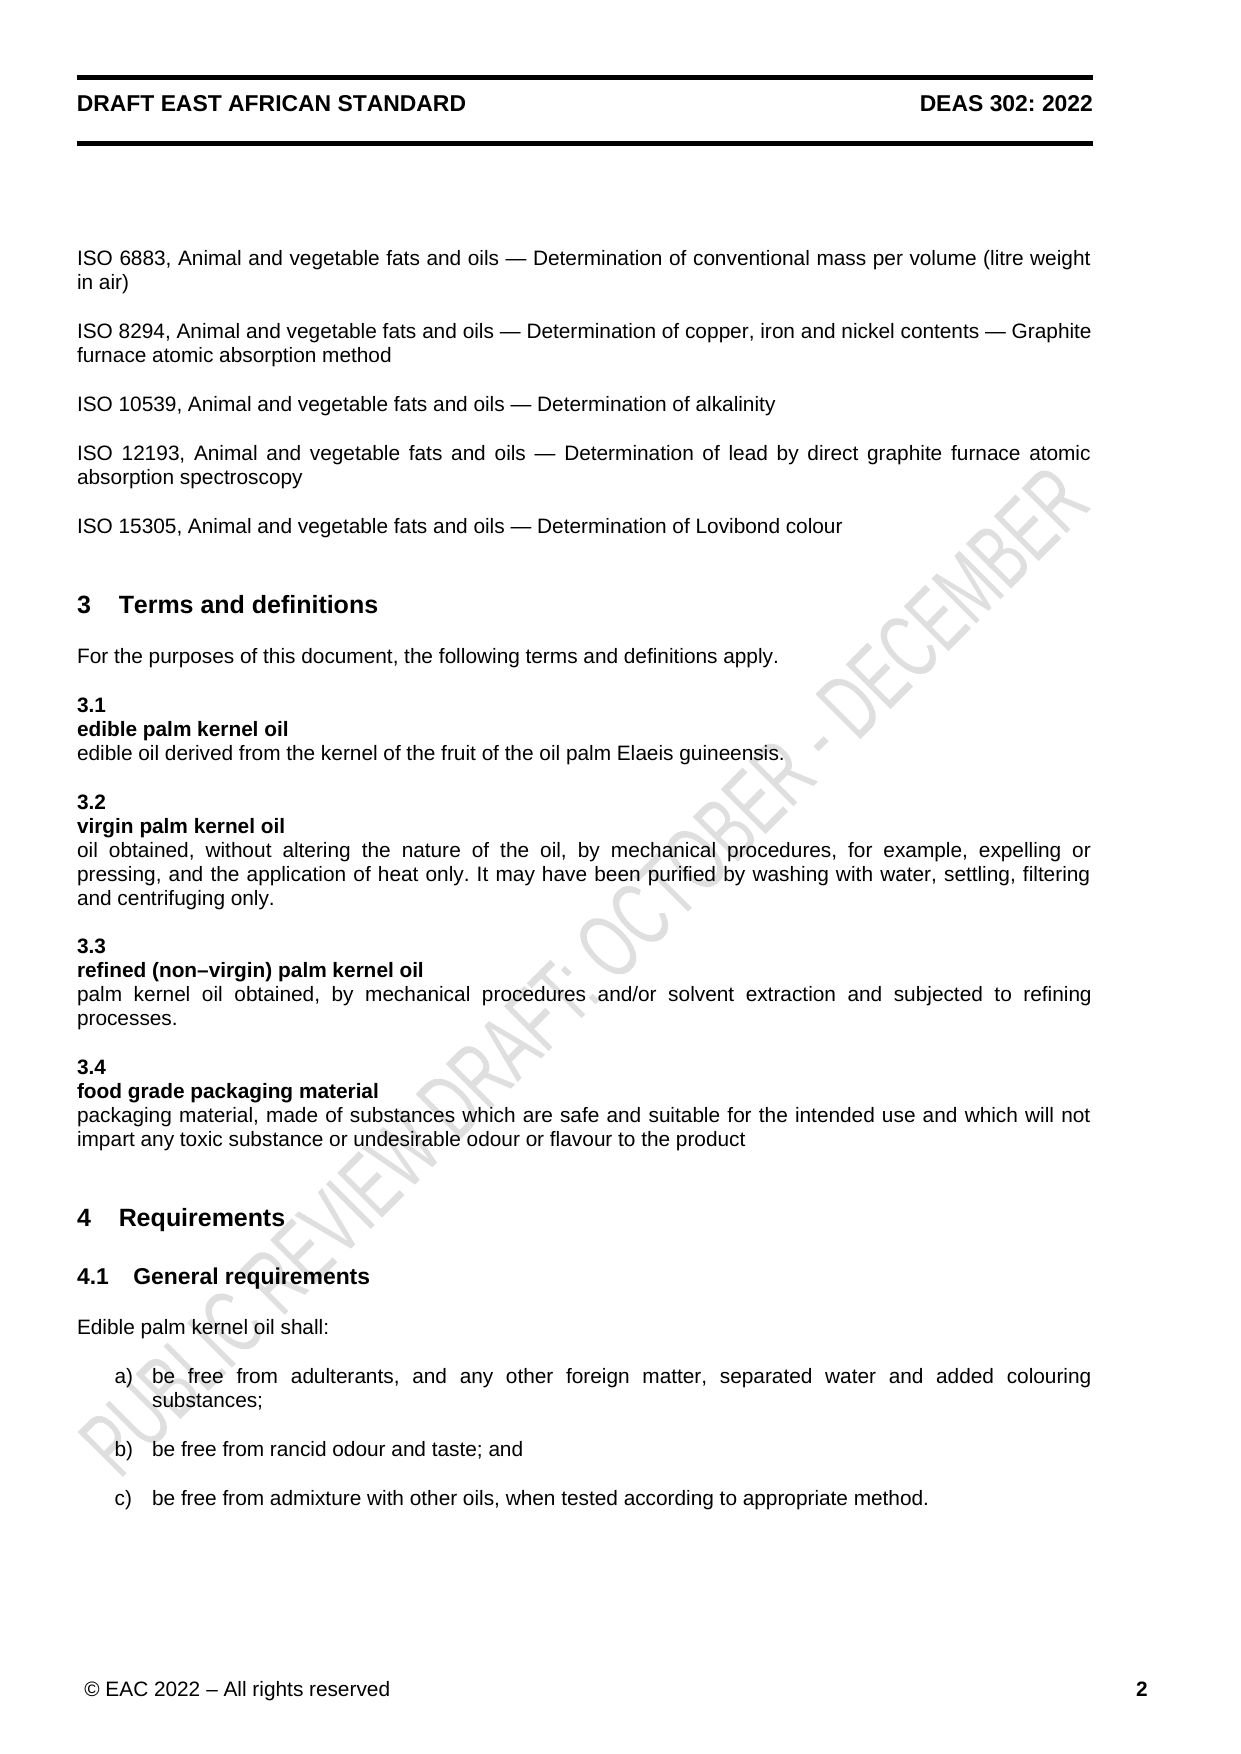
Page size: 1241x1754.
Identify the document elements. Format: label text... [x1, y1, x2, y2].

text food grade packaging material [77, 1079, 1092, 1103]
text ISO 6883, Animal and vegetable fats and oils — Determination of conventional mass per volume (litre weight in air) [77, 246, 1092, 294]
subtitle 3 Terms and definitions [77, 591, 1092, 619]
text ISO 8294, Animal and vegetable fats and oils — Determination of copper, iron and nickel contents — Graphite furnace atomic absorption method [77, 319, 1092, 367]
text virgin palm kernel oil [77, 813, 1092, 837]
list Edible palm kernel oil shall: [77, 1314, 1092, 1338]
text ISO 12193, Animal and vegetable fats and oils — Determination of lead by direct graphite furnace atomic absorption spectroscopy [77, 441, 1092, 488]
text 3.4 [77, 1055, 1092, 1079]
subtitle 4 Requirements [77, 1204, 1092, 1232]
list be free from admixture with other oils, when tested according to appropriate method. [114, 1485, 1092, 1509]
text ISO 10539, Animal and vegetable fats and oils — Determination of alkalinity [77, 392, 1092, 416]
list be free from adulterants, and any other foreign matter, separated water and added colouring substances; [114, 1363, 1092, 1411]
text oil obtained, without altering the nature of the oil, by mechanical procedures, for example, expelling or pressing, and the application of heat only. It may have been purified by washing with water, settling, filtering and centrifuging only. [77, 837, 1092, 909]
text 3.1 [77, 693, 1092, 717]
text For the purposes of this document, the following terms and definitions apply. [77, 644, 1092, 668]
list be free from rancid odour and taste; and [114, 1436, 1092, 1460]
text 3.3 [77, 934, 1092, 958]
text edible oil derived from the kernel of the fruit of the oil palm Elaeis guineensis. [77, 741, 1092, 764]
text refined (non–virgin) palm kernel oil [77, 958, 1092, 982]
text packaging material, made of substances which are safe and suitable for the intended use and which will not impart any toxic substance or undesirable odour or flavour to the product [77, 1103, 1092, 1151]
text palm kernel oil obtained, by mechanical procedures and/or solvent extraction and subjected to refining processes. [77, 982, 1092, 1030]
text edible palm kernel oil [77, 717, 1092, 741]
text 3.2 [77, 789, 1092, 813]
text ISO 15305, Animal and vegetable fats and oils — Determination of Lovibond colour [77, 513, 1092, 537]
subtitle 4.1 General requirements [77, 1263, 1092, 1289]
